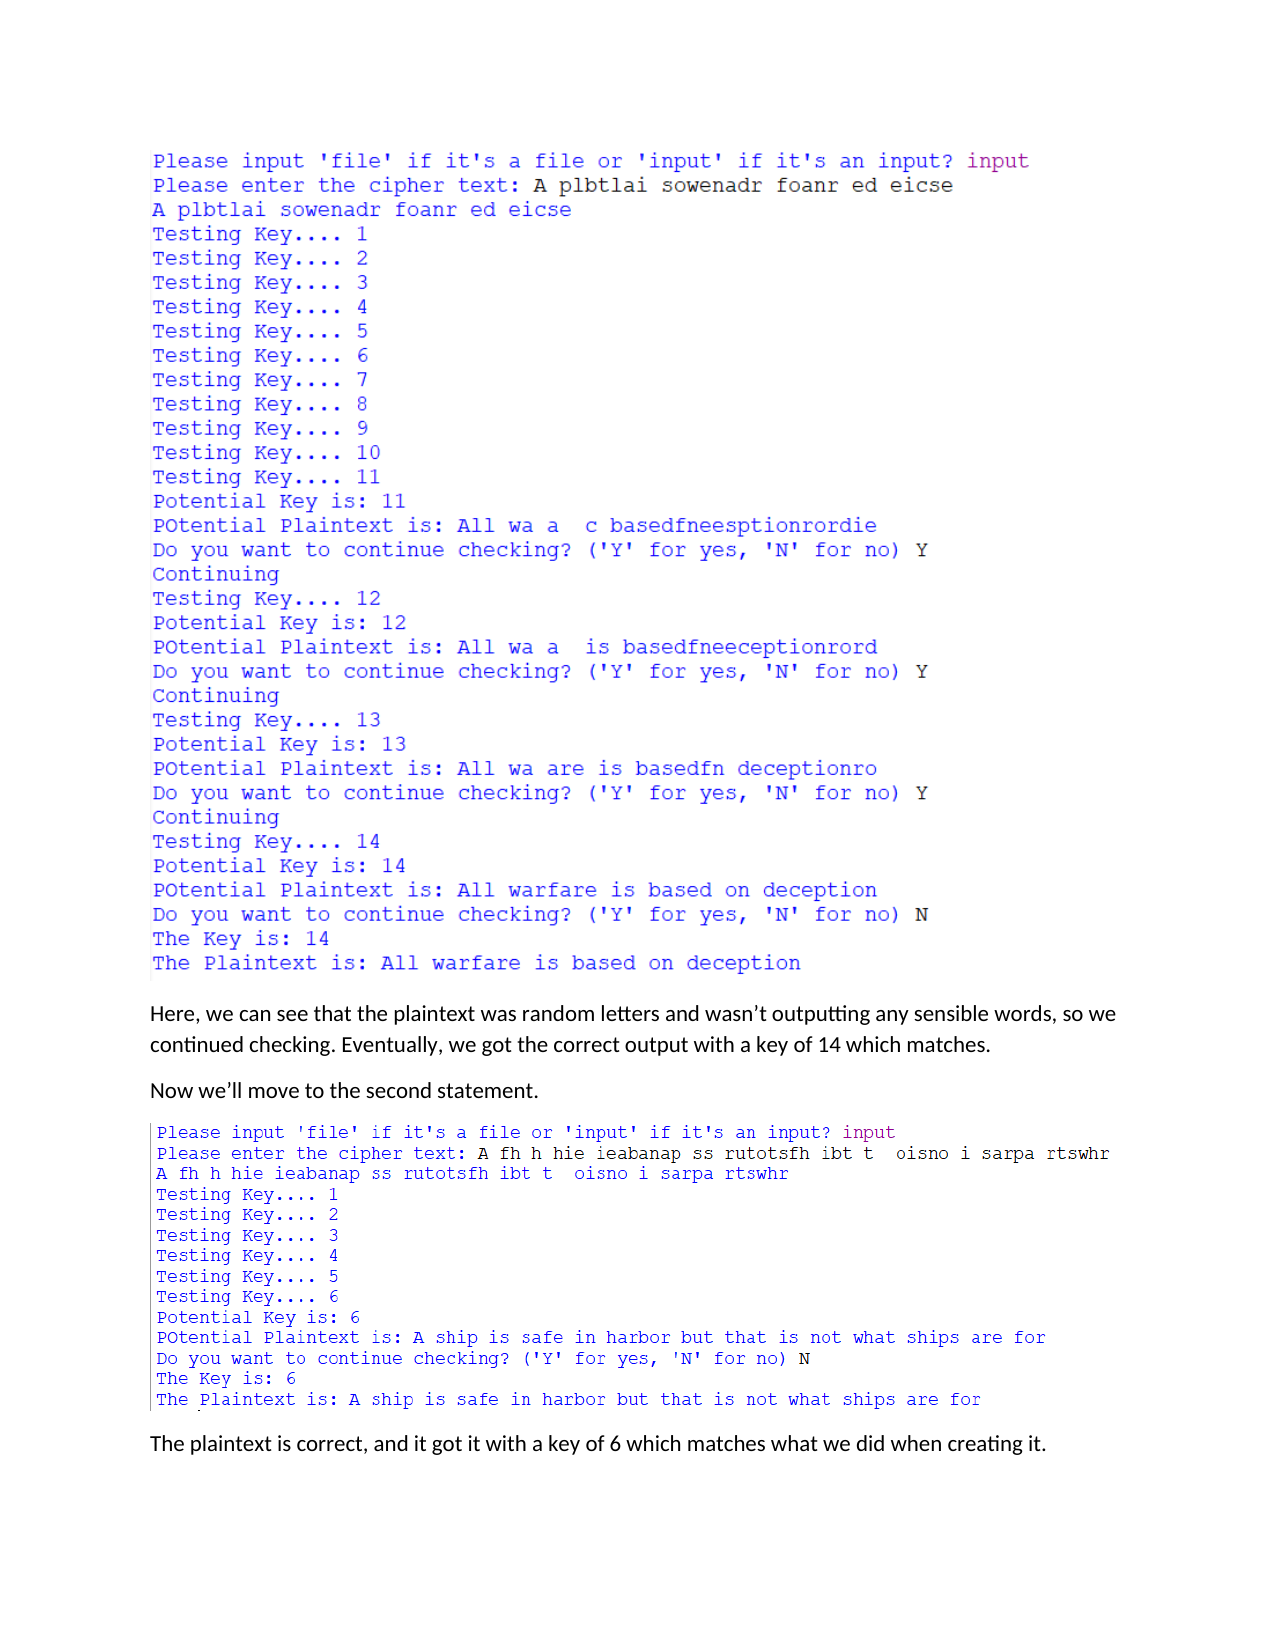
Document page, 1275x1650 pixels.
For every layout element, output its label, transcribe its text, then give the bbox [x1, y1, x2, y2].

text The plaintext is correct, and it got it with a key of 6 which matches what we did when creating it. [150, 1429, 1125, 1457]
picture [150, 1123, 1125, 1411]
picture [150, 150, 1125, 981]
text Here, we can see that the plaintext was random letters and wasn’t outputting any sensible words, so we continued checking. Eventually, we got the correct output with a key of 14 which matches. [150, 999, 1125, 1058]
text Now we’ll move to the second statement. [150, 1077, 1125, 1104]
